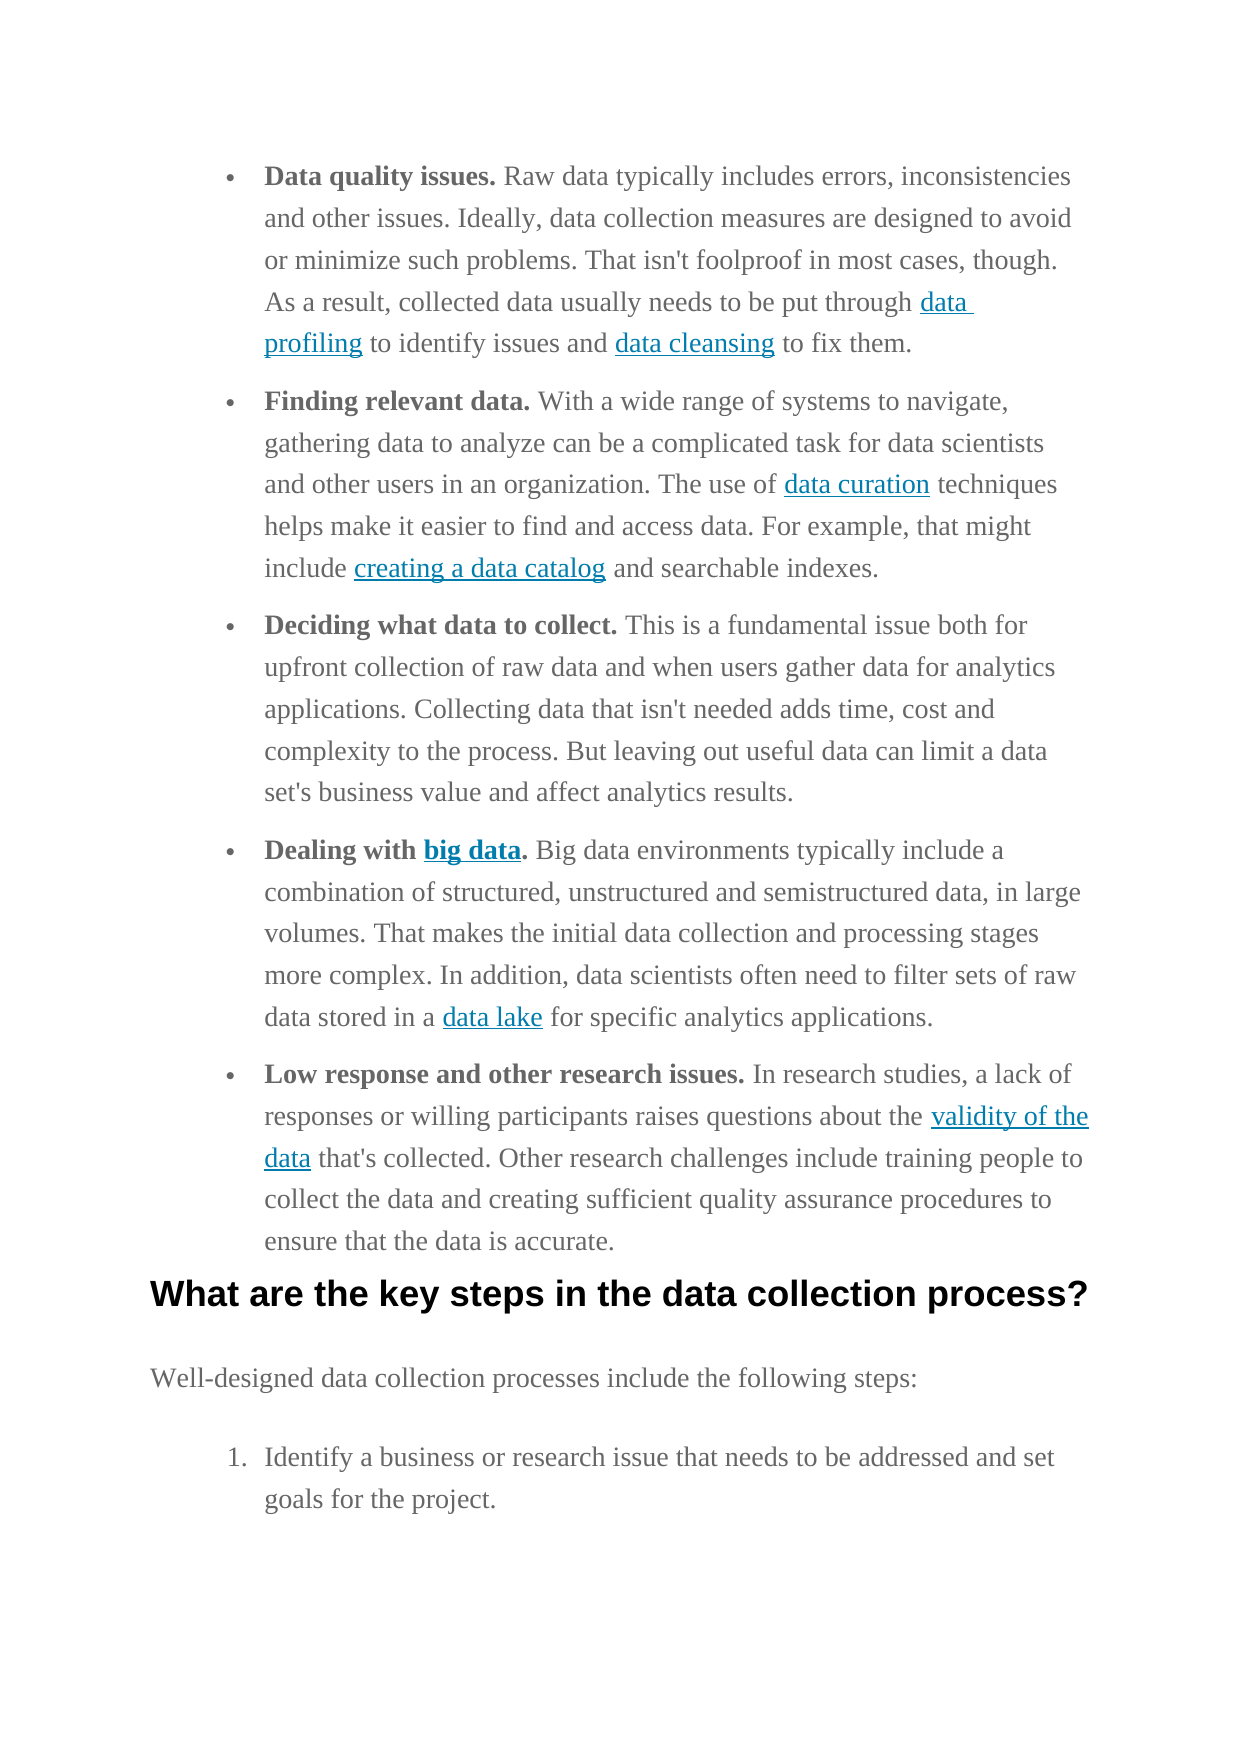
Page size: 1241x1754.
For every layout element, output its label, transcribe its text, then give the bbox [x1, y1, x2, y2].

text Well-designed data collection processes include the following steps: [150, 1352, 1090, 1394]
list Dealing with big data. Big data environments typically include a combination of structured, unstructured and semistructured data, in large volumes. That makes the initial data collection and processing stages more complex. In addition, data scientists often need to filter sets of raw data stored in a data lake for specific analytics applications. [227, 823, 1090, 1032]
text What are the key steps in the data collection process? [150, 1272, 1090, 1314]
list Low response and other research issues. In research studies, a lack of responses or willing participants raises questions about the validity of the data that's collected. Other research challenges include training people to collect the data and creating sufficient quality assurance procedures to ensure that the data is accurate. [227, 1048, 1090, 1257]
list Deciding what data to collect. This is a fundamental issue both for upfront collection of raw data and when users gather data for analytics applications. Collecting data that isn't needed adds time, cost and complexity to the process. But leaving out useful data can limit a data set's business value and affect analytics results. [227, 599, 1090, 808]
list Finding relevant data. With a wide range of systems to navigate, gathering data to analyze can be a complicated task for data scientists and other users in an organization. The use of data curation techniques helps make it easier to find and access data. For example, that might include creating a data catalog and searchable indexes. [227, 374, 1090, 583]
list Identify a business or research issue that needs to be addressed and set goals for the project. [227, 1431, 1090, 1515]
list Data quality issues. Raw data typically includes errors, inconsistencies and other issues. Ideally, data collection measures are designed to avoid or minimize such problems. That isn't foolproof in most cases, though. As a result, collected data usually needs to be put through data profiling to identify issues and data cleansing to fix them. [227, 150, 1090, 359]
